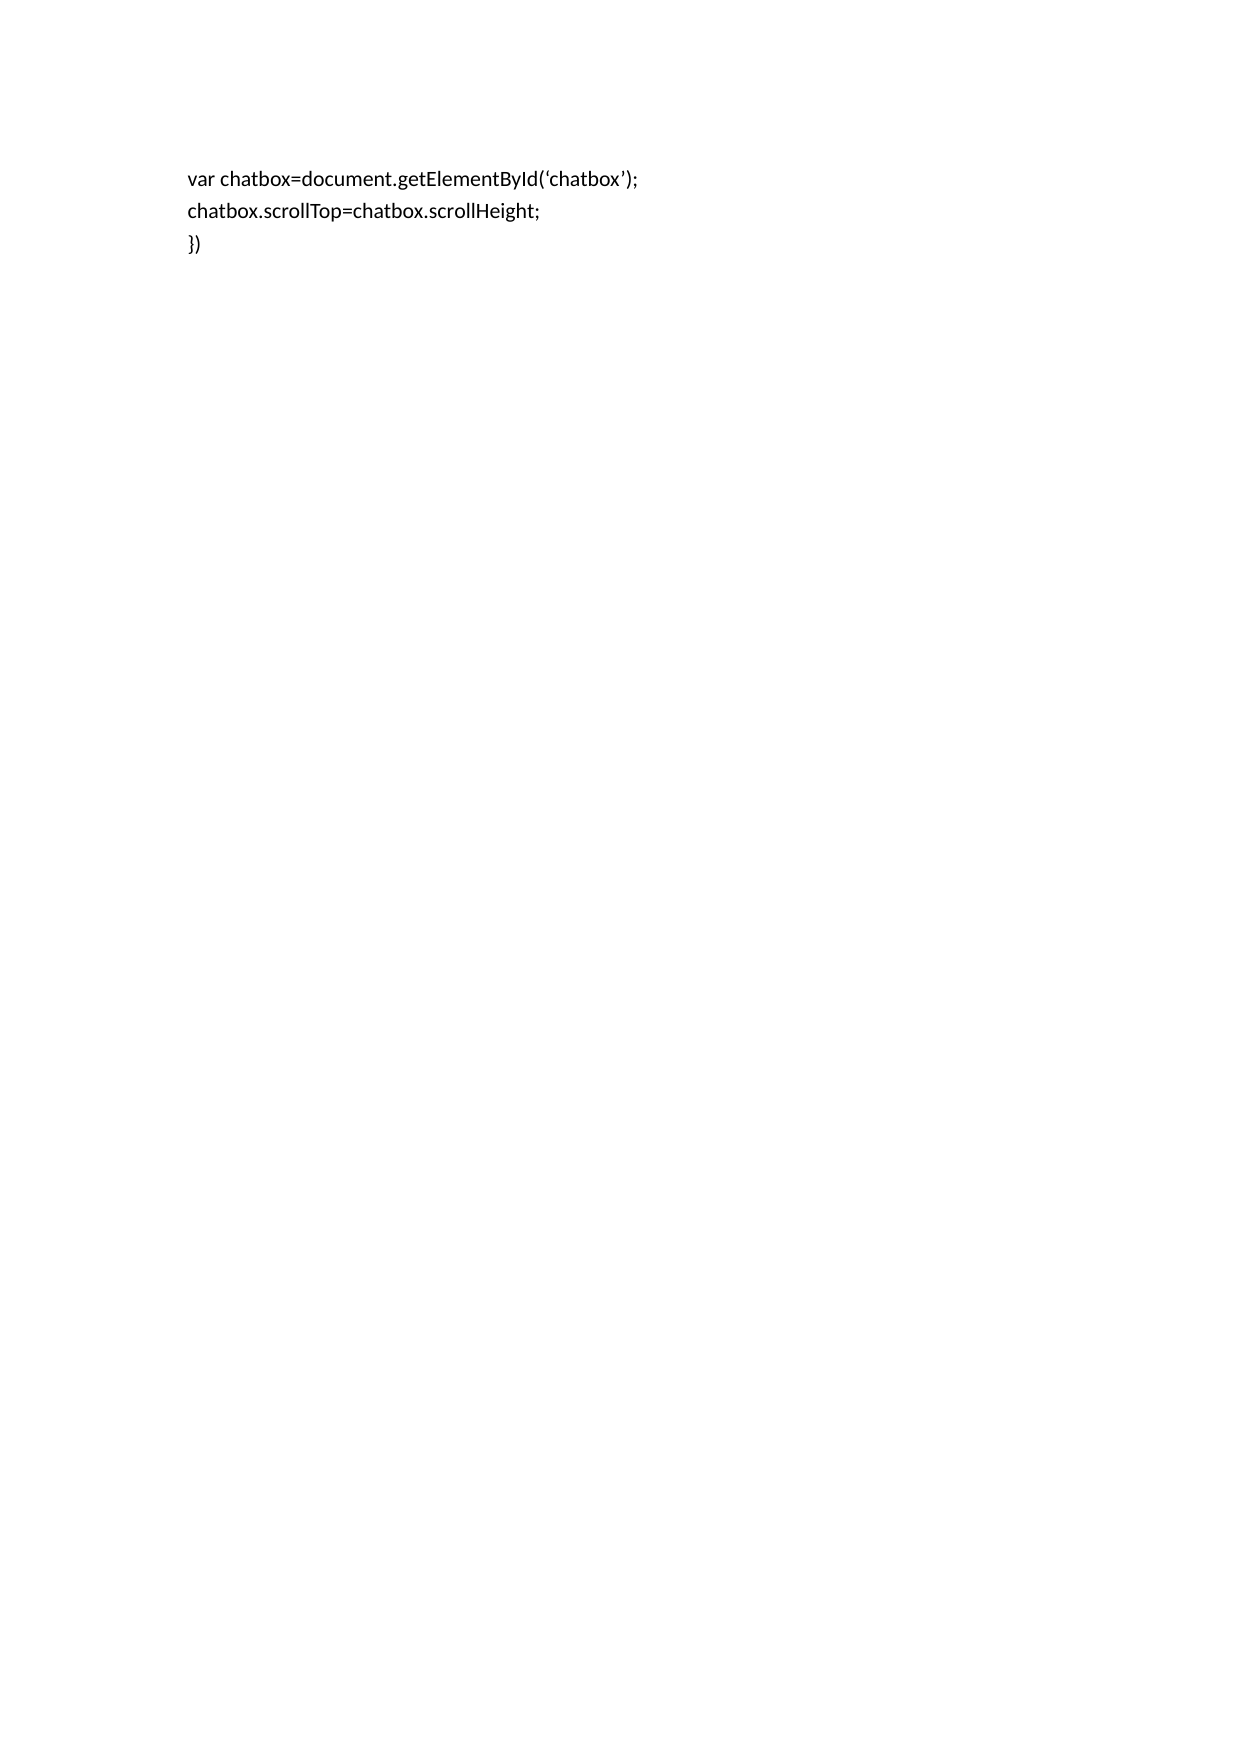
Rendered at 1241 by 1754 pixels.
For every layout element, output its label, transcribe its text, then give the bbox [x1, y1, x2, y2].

text }) [187, 227, 1053, 259]
text var chatbox=document.getElementById(‘chatbox’); [187, 162, 1053, 194]
text chatbox.scrollTop=chatbox.scrollHeight; [187, 194, 1053, 227]
